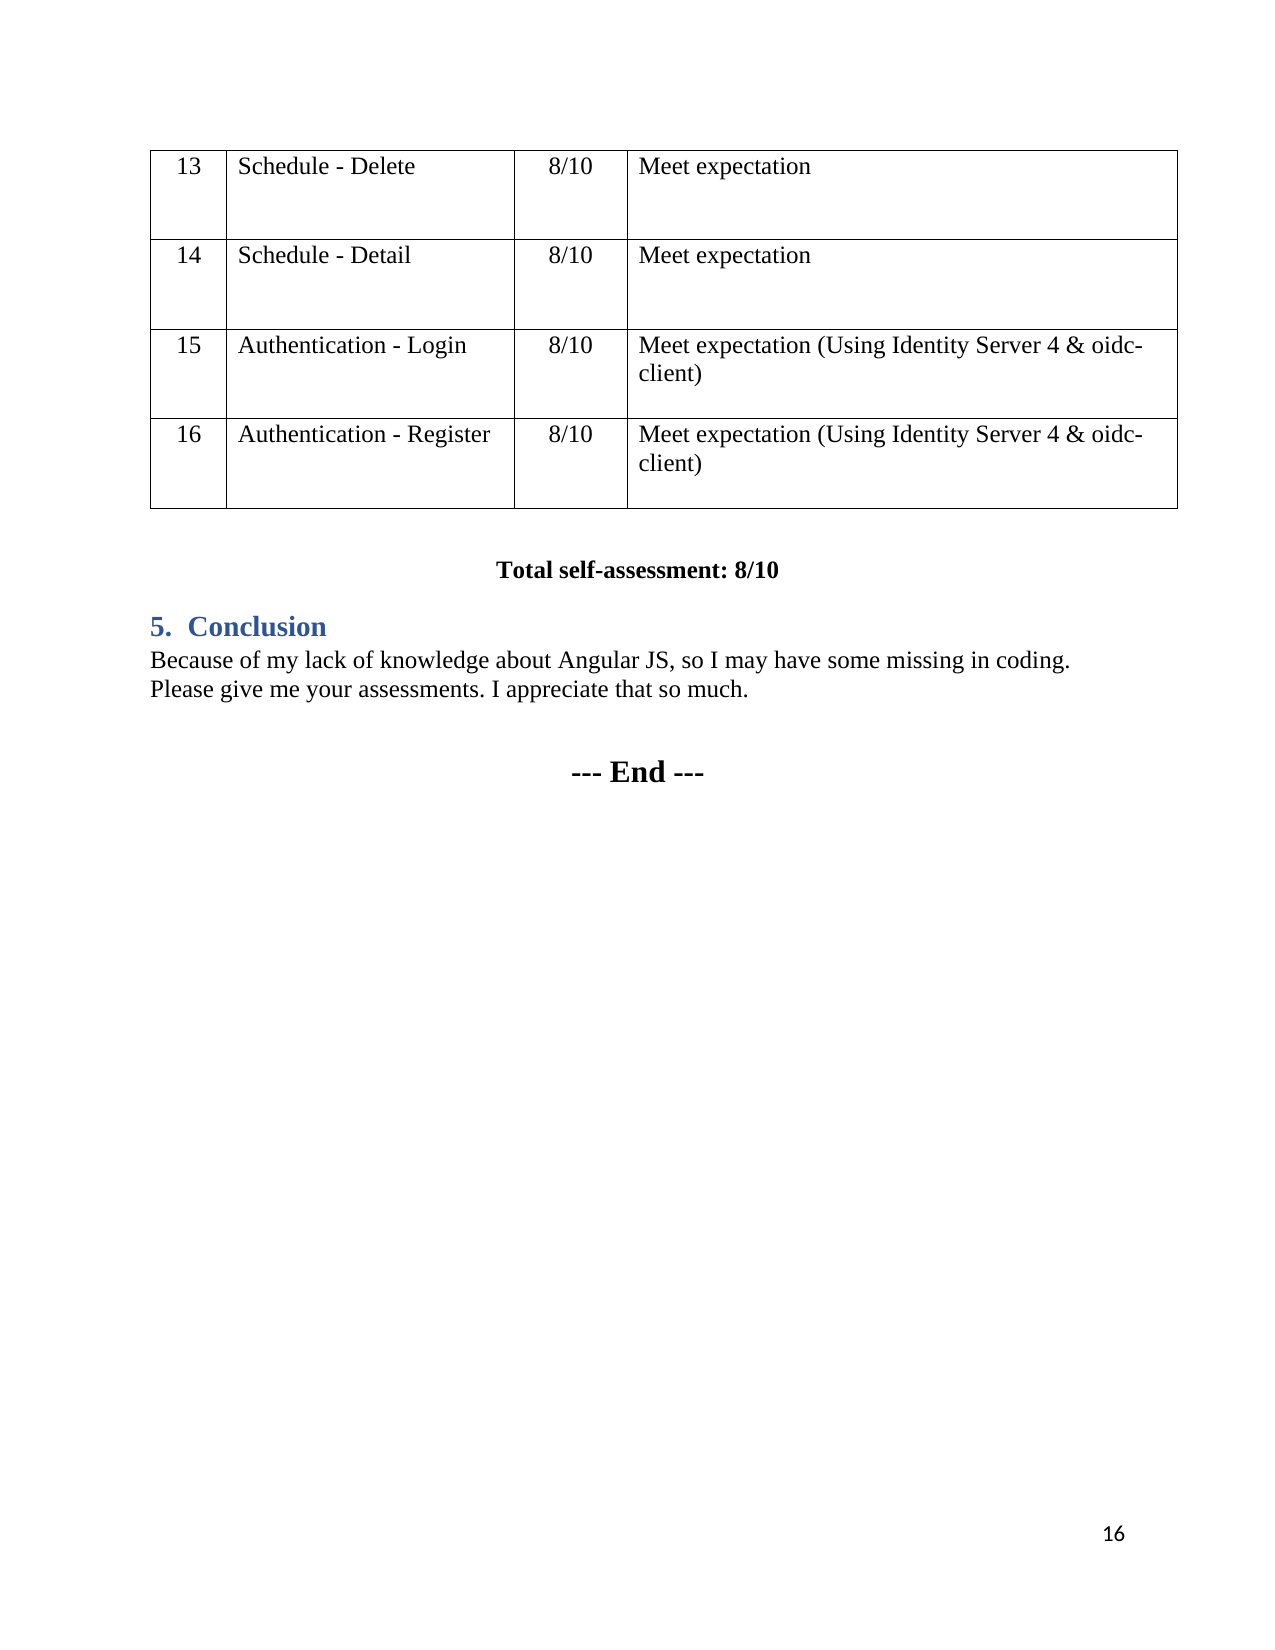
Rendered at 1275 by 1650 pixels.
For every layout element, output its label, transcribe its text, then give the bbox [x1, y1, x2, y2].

table_cell Schedule - Detail [227, 240, 514, 329]
text Because of my lack of knowledge about Angular JS, so I may have some missing in coding. Please give me your assessments. I appreciate that so much. [150, 645, 1125, 703]
table_cell Authentication - Login [227, 330, 514, 418]
table_cell 15 [151, 330, 226, 418]
subtitle Conclusion [150, 609, 1125, 643]
table_cell 8/10 [515, 240, 627, 329]
table_cell 14 [151, 240, 226, 329]
table_cell 8/10 [515, 330, 627, 418]
table_cell 16 [151, 419, 226, 507]
table_cell 8/10 [515, 419, 627, 507]
table_cell Authentication - Register [227, 419, 514, 507]
text --- End --- [150, 753, 1125, 789]
table_cell 13 [151, 151, 226, 239]
table_cell Meet expectation [628, 151, 1177, 239]
table_cell Meet expectation (Using Identity Server 4 & oidc-client) [628, 419, 1177, 507]
table_cell Meet expectation [628, 240, 1177, 329]
table_cell Meet expectation (Using Identity Server 4 & oidc-client) [628, 330, 1177, 418]
text Total self-assessment: 8/10 [150, 555, 1125, 584]
table_cell Schedule - Delete [227, 151, 514, 239]
table_cell 8/10 [515, 151, 627, 239]
